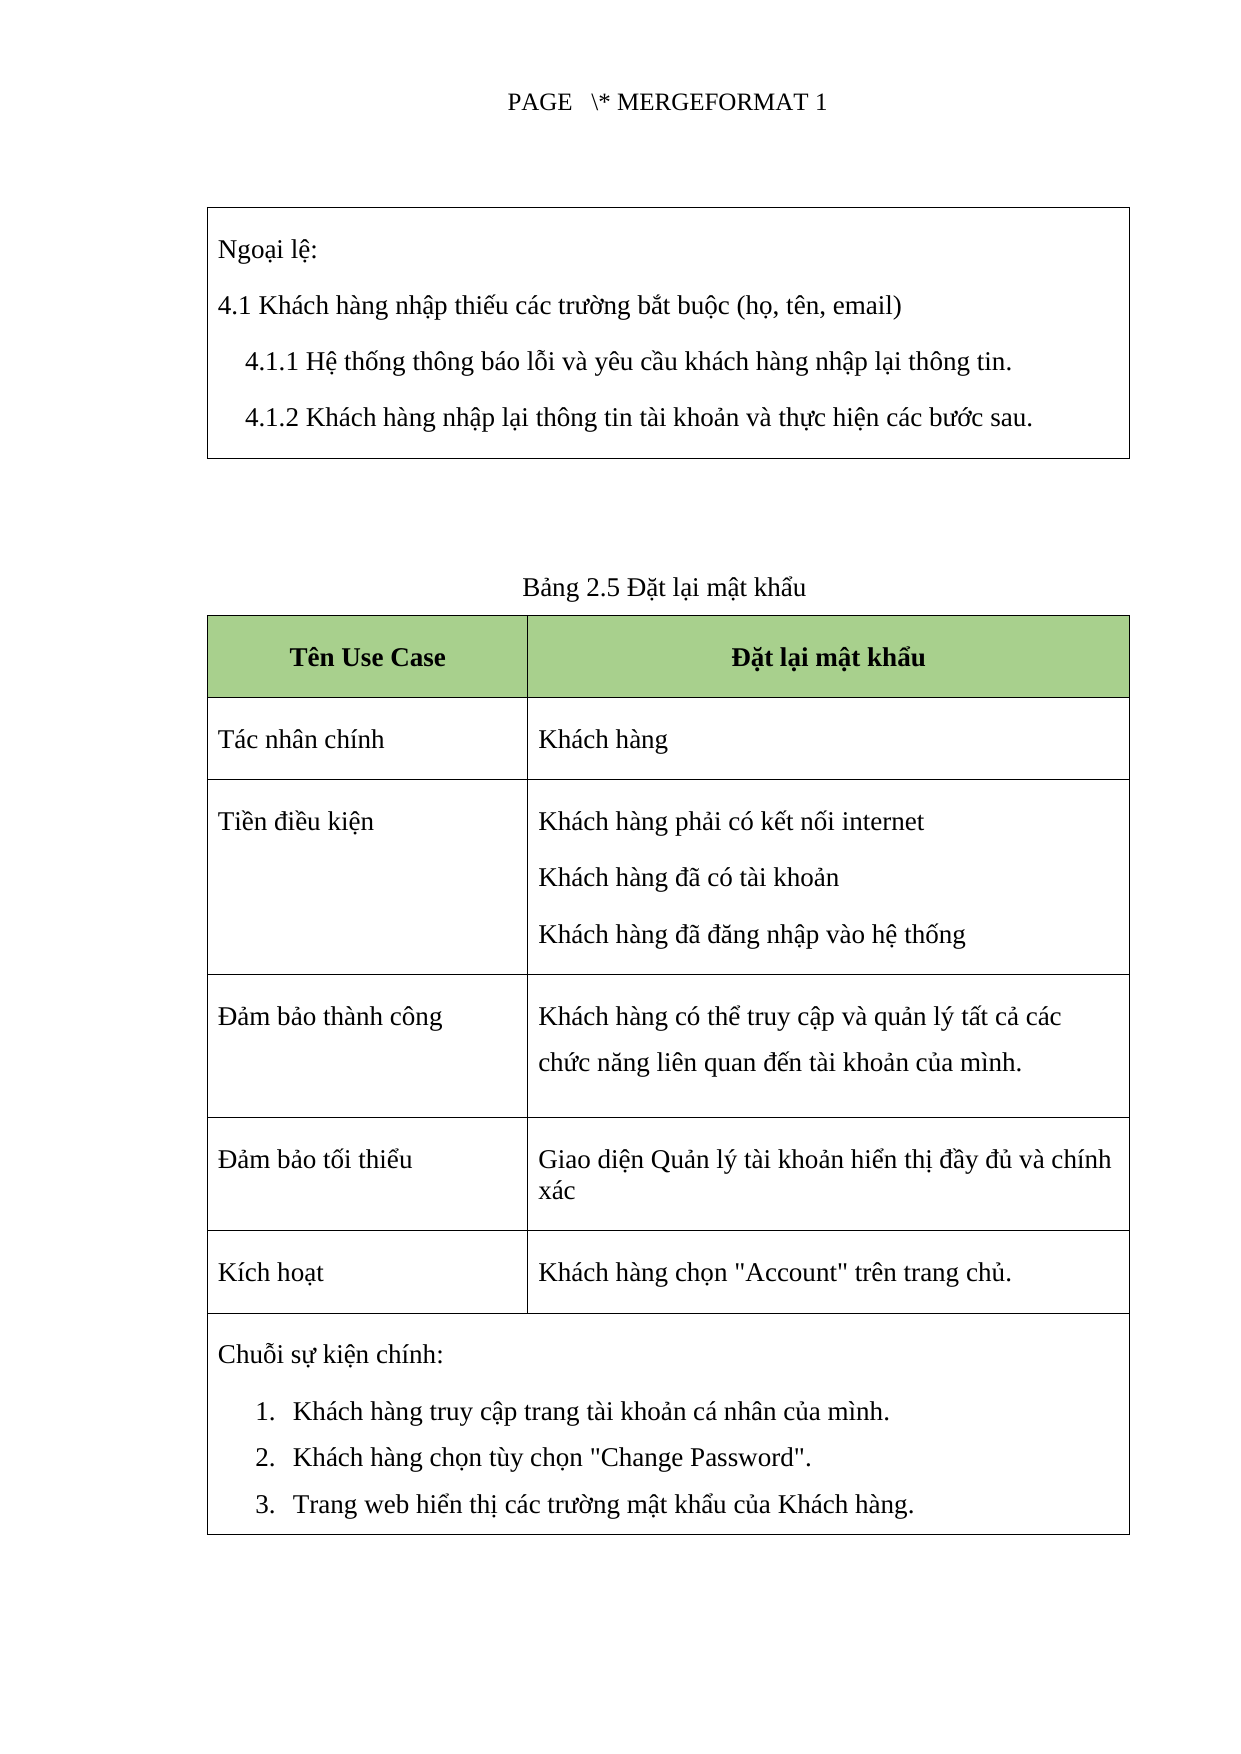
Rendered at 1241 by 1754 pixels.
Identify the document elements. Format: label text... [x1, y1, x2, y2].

table_header Đặt lại mật khẩu [528, 616, 1129, 697]
table_cell Đảm bảo thành công [208, 975, 527, 1117]
table_header Tên Use Case [208, 616, 527, 697]
table_cell Giao diện Quản lý tài khoản hiển thị đầy đủ và chính xác [528, 1118, 1129, 1230]
table_cell Khách hàng phải có kết nối internet Khách hàng đã có tài khoản Khách hàng đã đăng nhập vào hệ thống [528, 780, 1129, 974]
text Bảng 2.5 Đặt lại mật khẩu [207, 571, 1122, 602]
table_cell Tác nhân chính [208, 698, 527, 779]
table_cell Khách hàng chọn "Account" trên trang chủ. [528, 1231, 1129, 1312]
table_cell Đảm bảo tối thiểu [208, 1118, 527, 1230]
table_cell Ngoại lệ: 4.1 Khách hàng nhập thiếu các trường bắt buộc (họ, tên, email) 4.1.1 Hệ thống thông báo lỗi và yêu cầu khách hàng nhập lại thông tin. 4.1.2 Khách hàng nhập lại thông tin tài khoản và thực hiện các bước sau. [208, 208, 1129, 457]
table_cell Khách hàng có thể truy cập và quản lý tất cả các chức năng liên quan đến tài khoản của mình. [528, 975, 1129, 1117]
table_cell Tiền điều kiện [208, 780, 527, 974]
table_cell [208, 1314, 1129, 1533]
table_cell Kích hoạt [208, 1231, 527, 1312]
table_cell Khách hàng [528, 698, 1129, 779]
